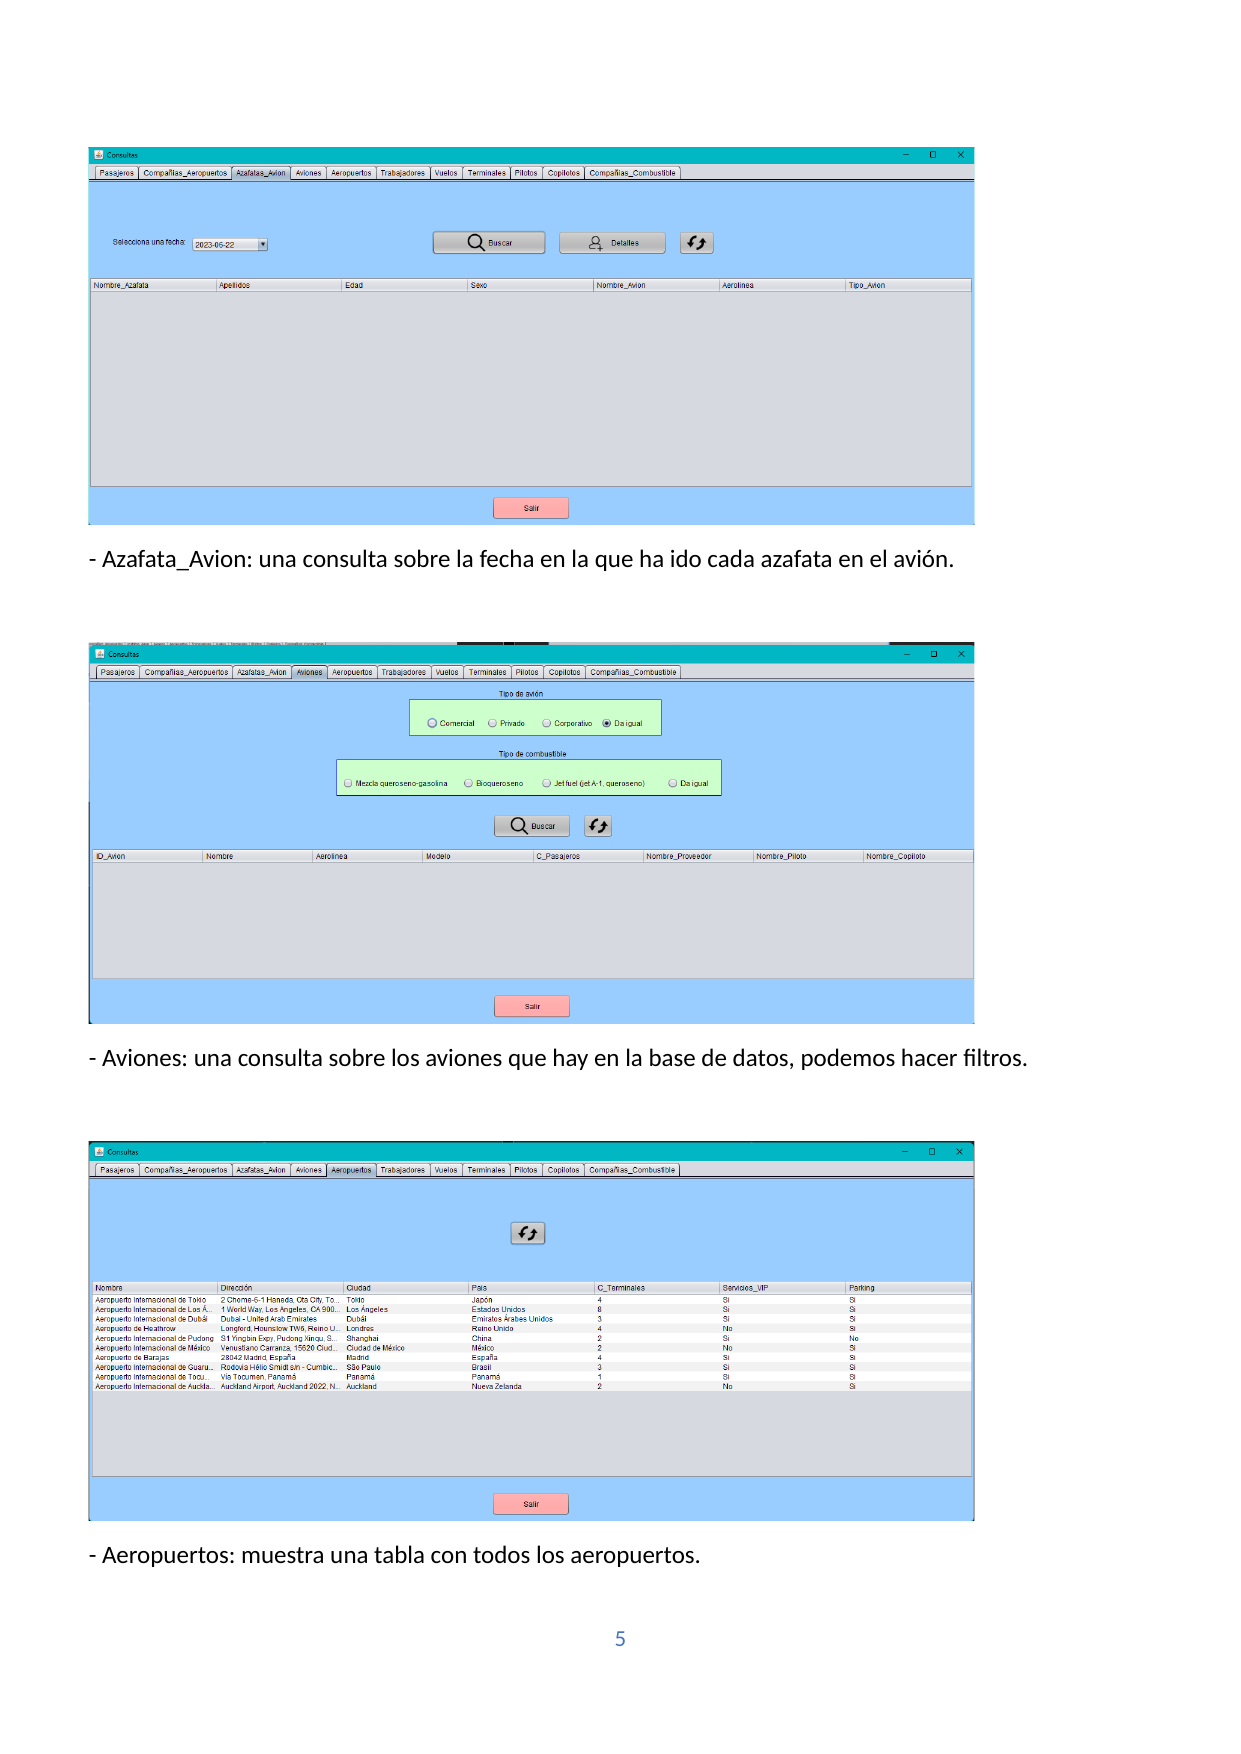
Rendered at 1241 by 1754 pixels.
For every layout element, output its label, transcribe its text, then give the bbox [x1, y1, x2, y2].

text - Aeropuertos: muestra una tabla con todos los aeropuertos. [88, 1540, 1063, 1570]
picture [88, 1141, 975, 1521]
text - Azafata_Avion: una consulta sobre la fecha en la que ha ido cada azafata en el avión. [88, 543, 1063, 574]
text - Aviones: una consulta sobre los aviones que hay en la base de datos, podemos hacer filtros. [88, 1043, 1063, 1073]
picture [88, 642, 975, 1024]
picture [88, 147, 975, 525]
